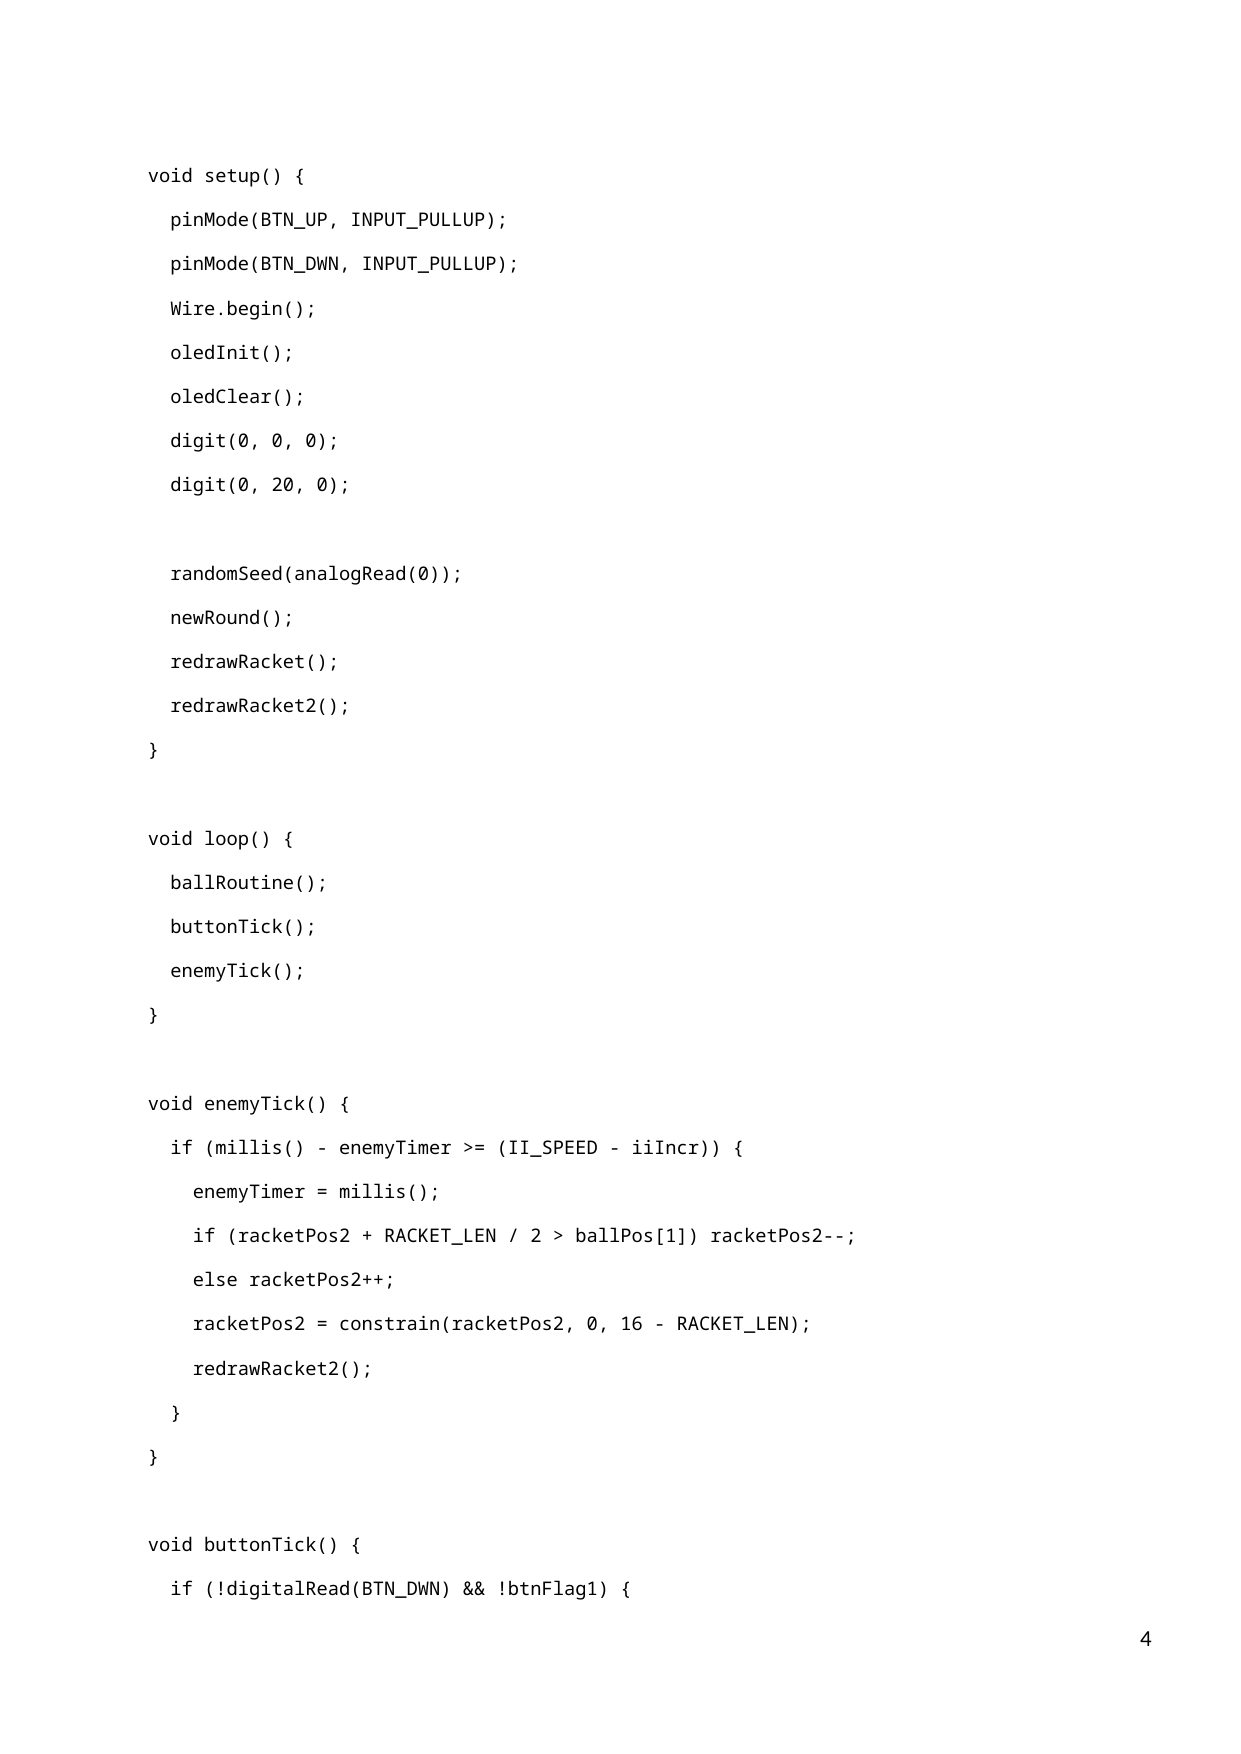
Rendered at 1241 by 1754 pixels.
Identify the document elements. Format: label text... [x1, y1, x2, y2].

text if (racketPos2 + RACKET_LEN / 2 > ballPos[1]) racketPos2--; [148, 1222, 1152, 1248]
text digit(0, 20, 0); [148, 471, 1152, 497]
text digit(0, 0, 0); [148, 427, 1152, 453]
text Wire.begin(); [148, 295, 1152, 320]
text void enemyTick() { [148, 1090, 1152, 1115]
text enemyTimer = millis(); [148, 1178, 1152, 1204]
text void loop() { [148, 825, 1152, 850]
text oledInit(); [148, 339, 1152, 364]
text redrawRacket2(); [148, 692, 1152, 718]
text oledClear(); [148, 383, 1152, 409]
text if (millis() - enemyTimer >= (II_SPEED - iiIncr)) { [148, 1134, 1152, 1159]
text ballRoutine(); [148, 869, 1152, 894]
text } [148, 1443, 1152, 1469]
text racketPos2 = constrain(racketPos2, 0, 16 - RACKET_LEN); [148, 1311, 1152, 1336]
text void buttonTick() { [148, 1531, 1152, 1557]
text pinMode(BTN_DWN, INPUT_PULLUP); [148, 251, 1152, 276]
text } [148, 736, 1152, 762]
text void setup() { [148, 162, 1152, 188]
text } [148, 1399, 1152, 1424]
text newRound(); [148, 604, 1152, 629]
text redrawRacket2(); [148, 1355, 1152, 1380]
text buttonTick(); [148, 913, 1152, 939]
text if (!digitalRead(BTN_DWN) && !btnFlag1) { [148, 1576, 1152, 1601]
text } [148, 1001, 1152, 1027]
text else racketPos2++; [148, 1266, 1152, 1292]
text pinMode(BTN_UP, INPUT_PULLUP); [148, 206, 1152, 232]
text randomSeed(analogRead(0)); [148, 560, 1152, 585]
text enemyTick(); [148, 957, 1152, 983]
text redrawRacket(); [148, 648, 1152, 674]
